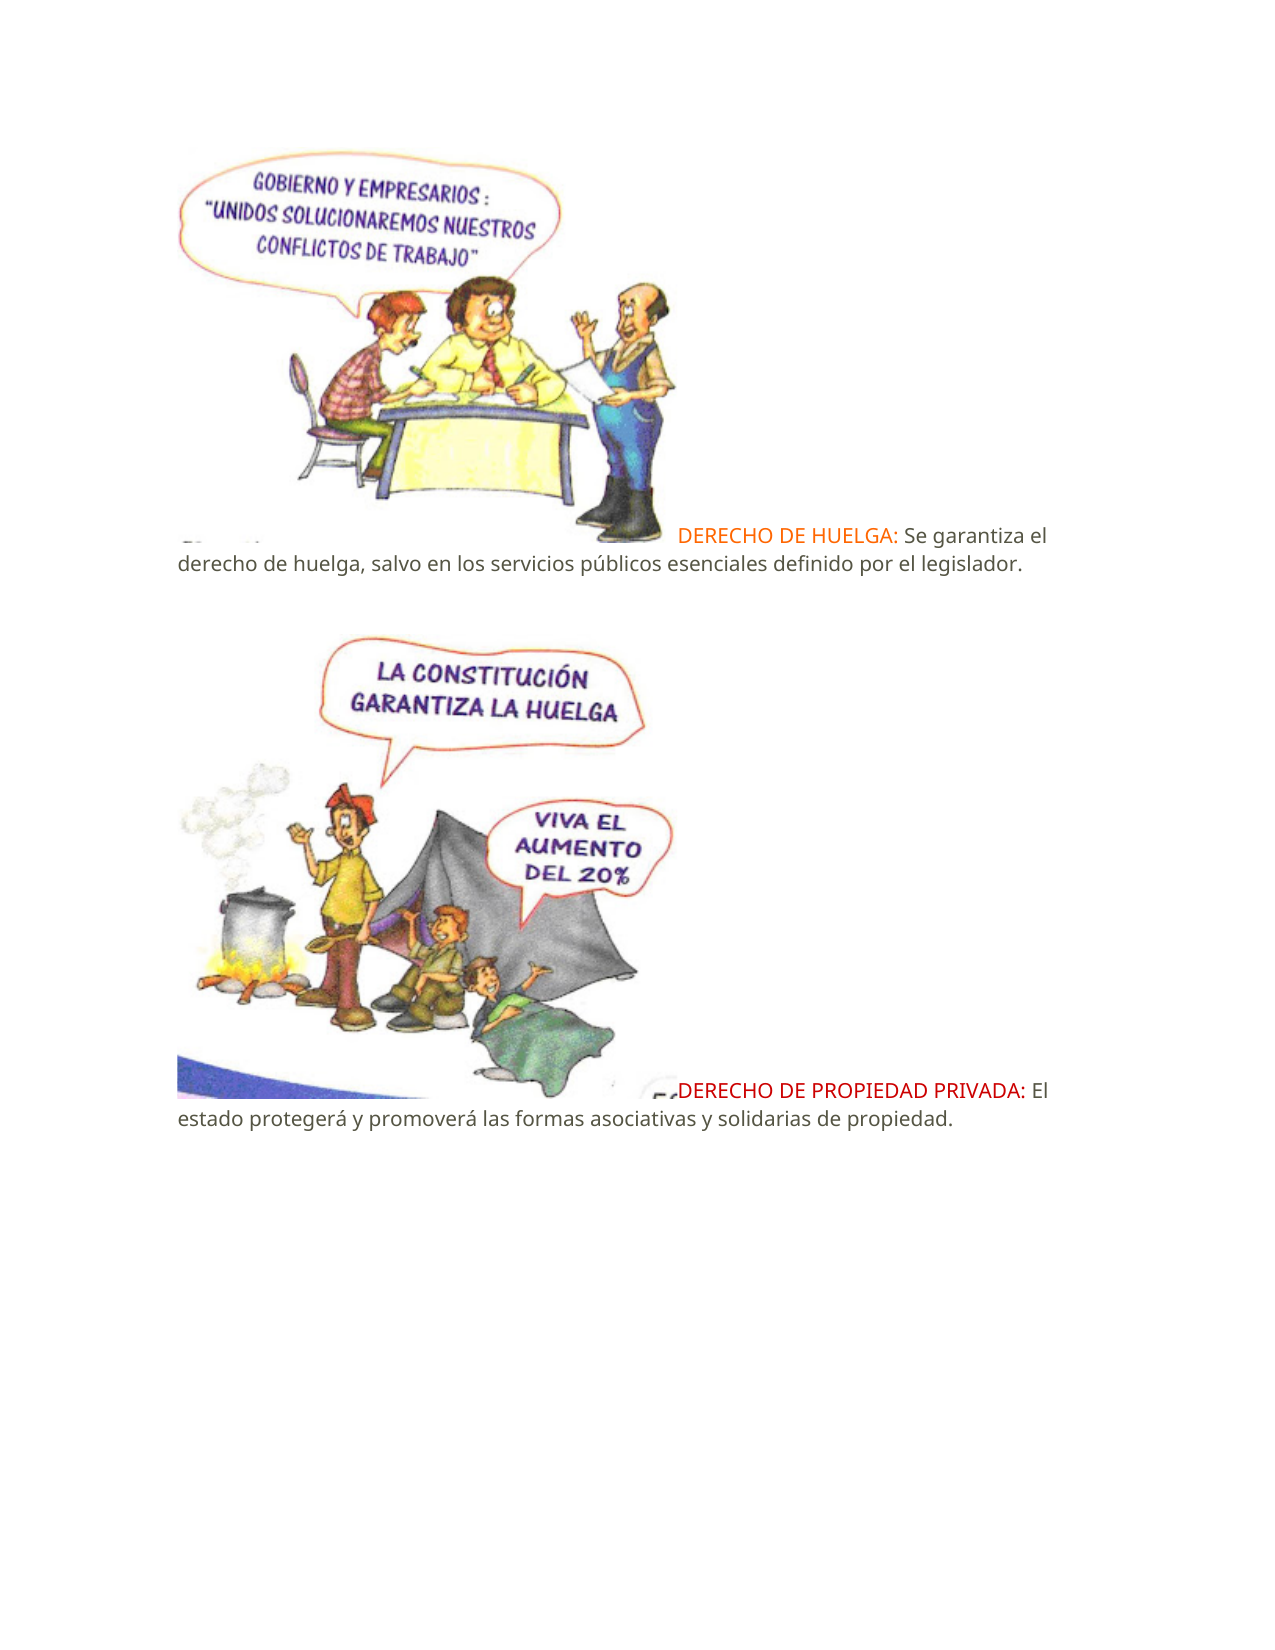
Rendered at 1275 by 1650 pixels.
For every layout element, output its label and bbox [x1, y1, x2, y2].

picture [177, 634, 678, 1099]
text [177, 148, 1098, 1133]
picture [177, 147, 678, 543]
